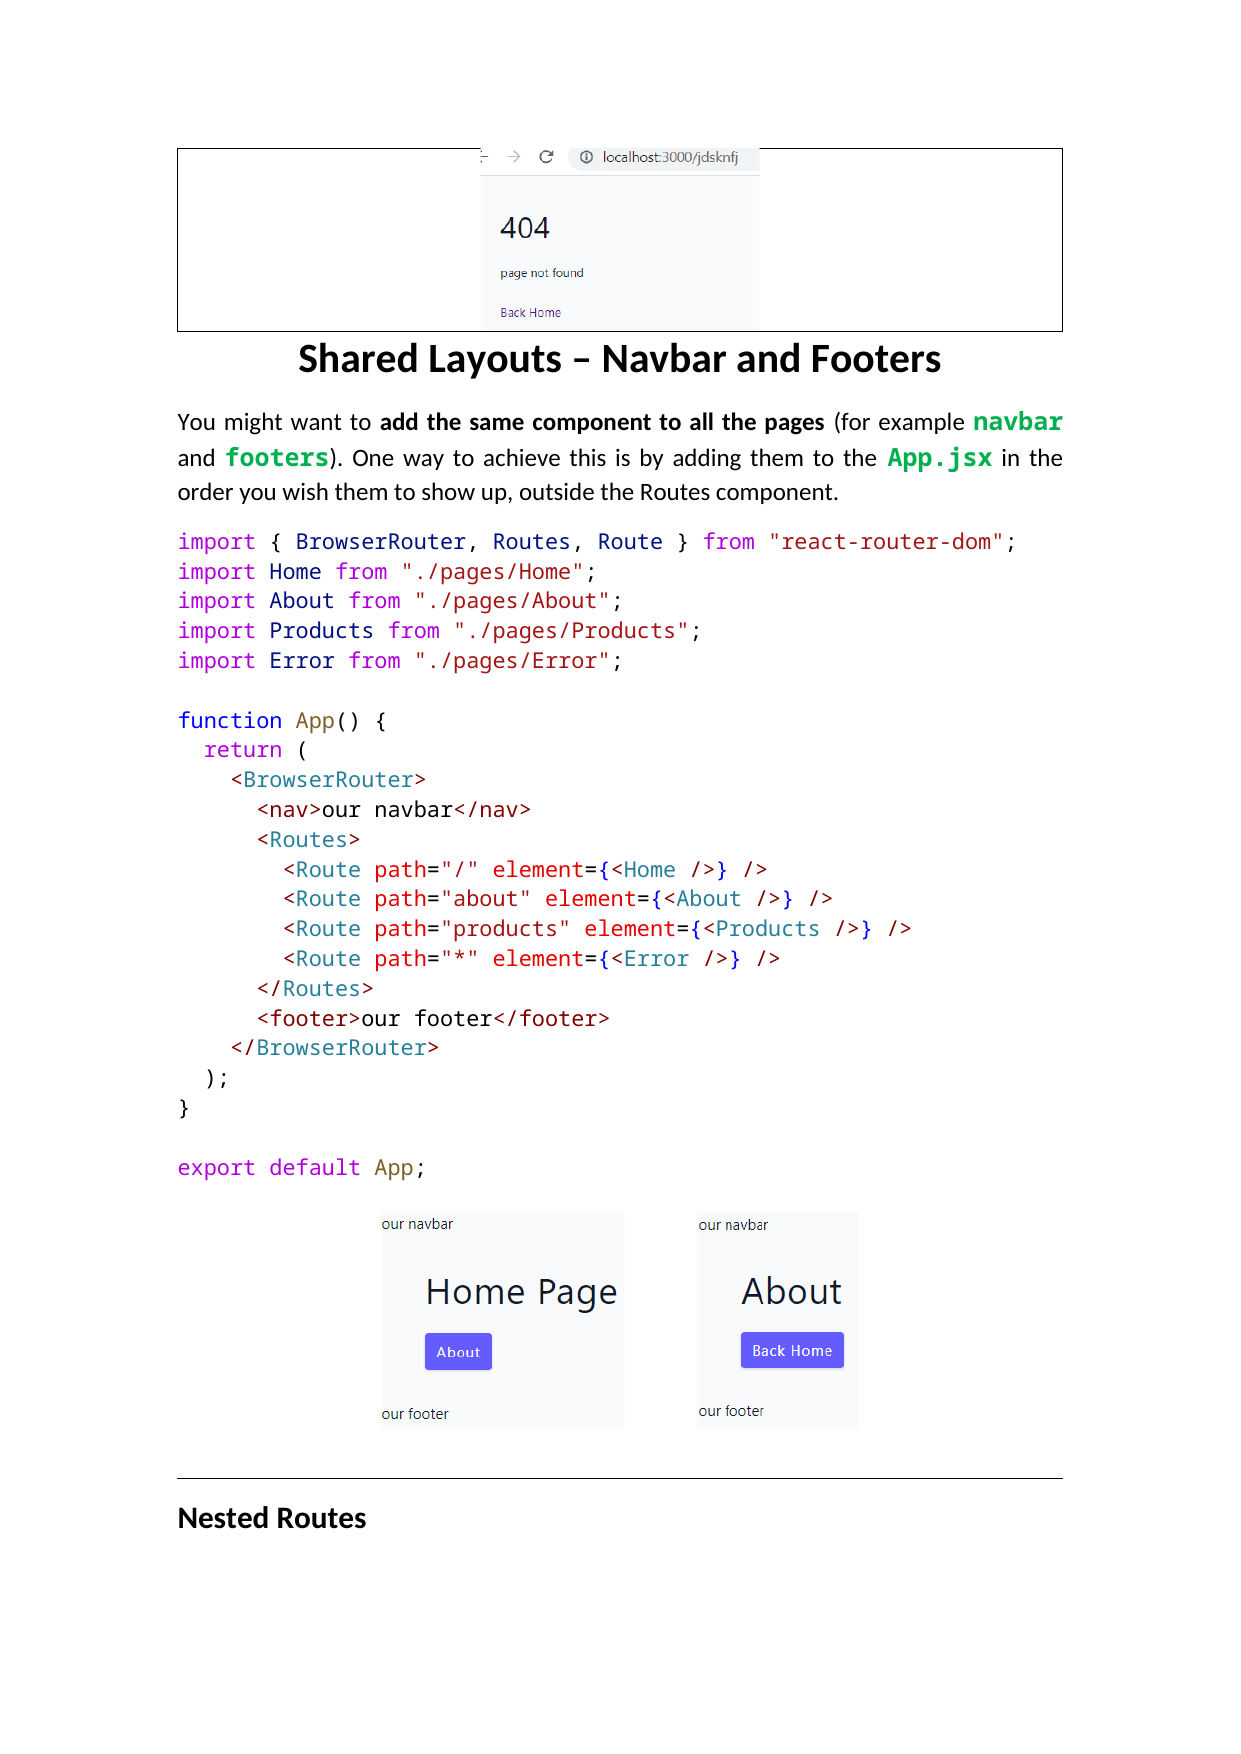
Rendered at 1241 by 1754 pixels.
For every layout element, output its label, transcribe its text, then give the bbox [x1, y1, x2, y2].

text function App() { [177, 705, 1063, 734]
text <Route path="*" element={<Error />} /> [177, 943, 1063, 973]
text <Route path="about" element={<About />} /> [177, 883, 1063, 913]
text <nav>our navbar</nav> [177, 794, 1063, 824]
text export default App; [177, 1152, 1063, 1181]
text import { BrowserRouter, Routes, Route } from "react-router-dom"; [177, 526, 1063, 556]
text import Products from "./pages/Products"; [177, 615, 1063, 645]
text You might want to add the same component to all the pages (for example navbar and footers). One way to achieve this is by adding them to the App.jsx in the order you wish them to show up, outside the Routes component. [177, 403, 1063, 507]
text <BrowserRouter> [177, 764, 1063, 794]
picture [381, 1211, 625, 1429]
picture [696, 1212, 859, 1429]
text </Routes> [177, 973, 1063, 1003]
table_cell [1051, 149, 1062, 331]
table_cell [178, 149, 189, 331]
text import Home from "./pages/Home"; [177, 556, 1063, 586]
text Shared Layouts – Navbar and Footers [177, 332, 1063, 382]
text return ( [177, 734, 1063, 764]
text } [177, 1092, 1063, 1122]
text </BrowserRouter> [177, 1032, 1063, 1062]
text <Routes> [177, 824, 1063, 854]
text <Route path="/" element={<Home />} /> [177, 854, 1063, 883]
text import About from "./pages/About"; [177, 586, 1063, 615]
text Nested Routes [177, 1498, 1063, 1536]
text <Route path="products" element={<Products />} /> [177, 913, 1063, 943]
text <footer>our footer</footer> [177, 1003, 1063, 1032]
text ); [177, 1062, 1063, 1092]
picture [480, 148, 760, 331]
text import Error from "./pages/Error"; [177, 645, 1063, 675]
